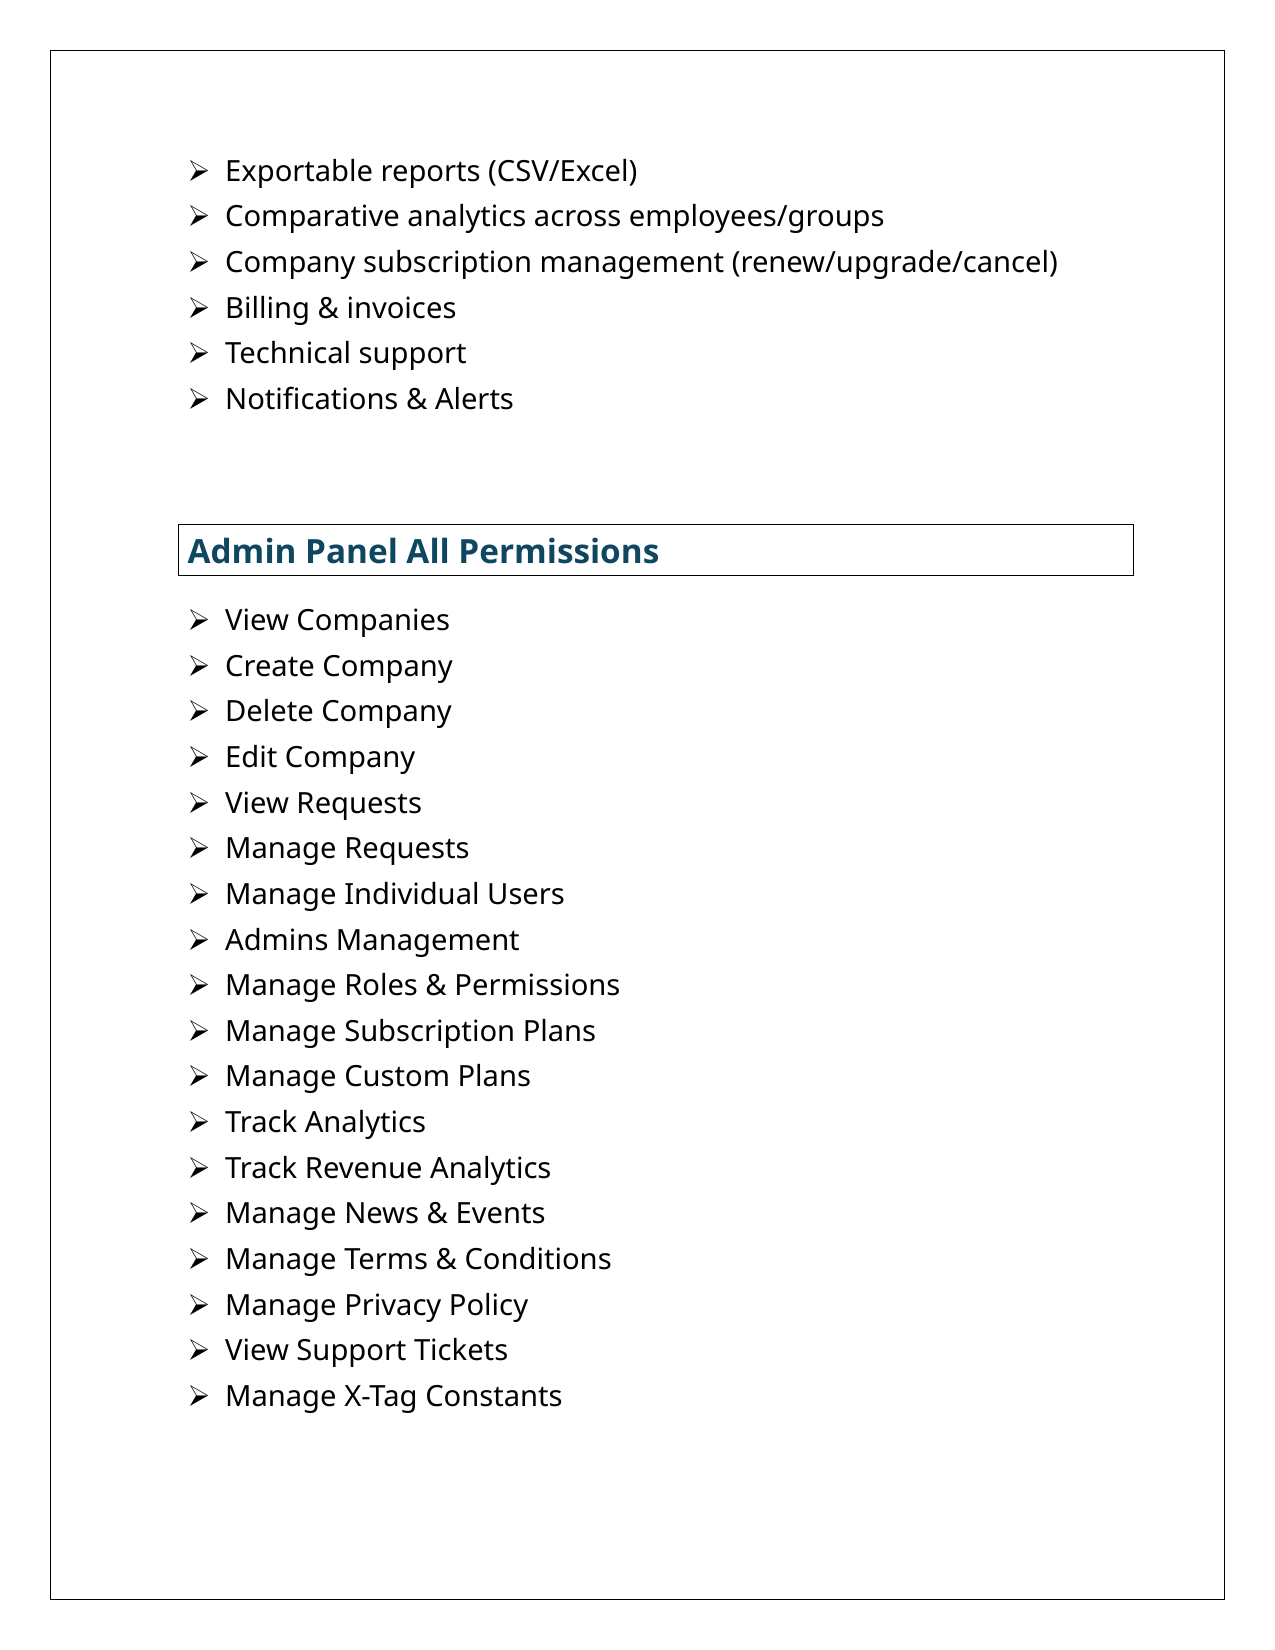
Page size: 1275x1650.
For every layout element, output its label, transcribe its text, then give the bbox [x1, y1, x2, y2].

text Admin Panel All Permissions [179, 525, 1133, 575]
list Exportable reports (CSV/Excel) [187, 150, 1125, 190]
list Delete Company [187, 691, 1125, 730]
list Track Analytics [187, 1101, 1125, 1141]
list View Companies [187, 599, 1125, 639]
list Manage Custom Plans [187, 1056, 1125, 1095]
list Edit Company [187, 736, 1125, 776]
list Track Revenue Analytics [187, 1147, 1125, 1187]
list View Support Tickets [187, 1329, 1125, 1369]
list Billing & invoices [187, 287, 1125, 327]
list Manage Roles & Permissions [187, 964, 1125, 1004]
list Manage X-Tag Constants [187, 1375, 1125, 1415]
list Technical support [187, 332, 1125, 372]
list Company subscription management (renew/upgrade/cancel) [187, 241, 1125, 281]
list Comparative analytics across employees/groups [187, 196, 1125, 235]
list Notifications & Alerts [187, 378, 1125, 503]
list Manage Individual Users [187, 873, 1125, 913]
list Admins Management [187, 919, 1125, 958]
list Manage Requests [187, 828, 1125, 867]
list View Requests [187, 782, 1125, 822]
list Manage News & Events [187, 1193, 1125, 1232]
list Manage Subscription Plans [187, 1010, 1125, 1050]
list Manage Privacy Policy [187, 1284, 1125, 1323]
list Manage Terms & Conditions [187, 1238, 1125, 1278]
list Create Company [187, 645, 1125, 685]
